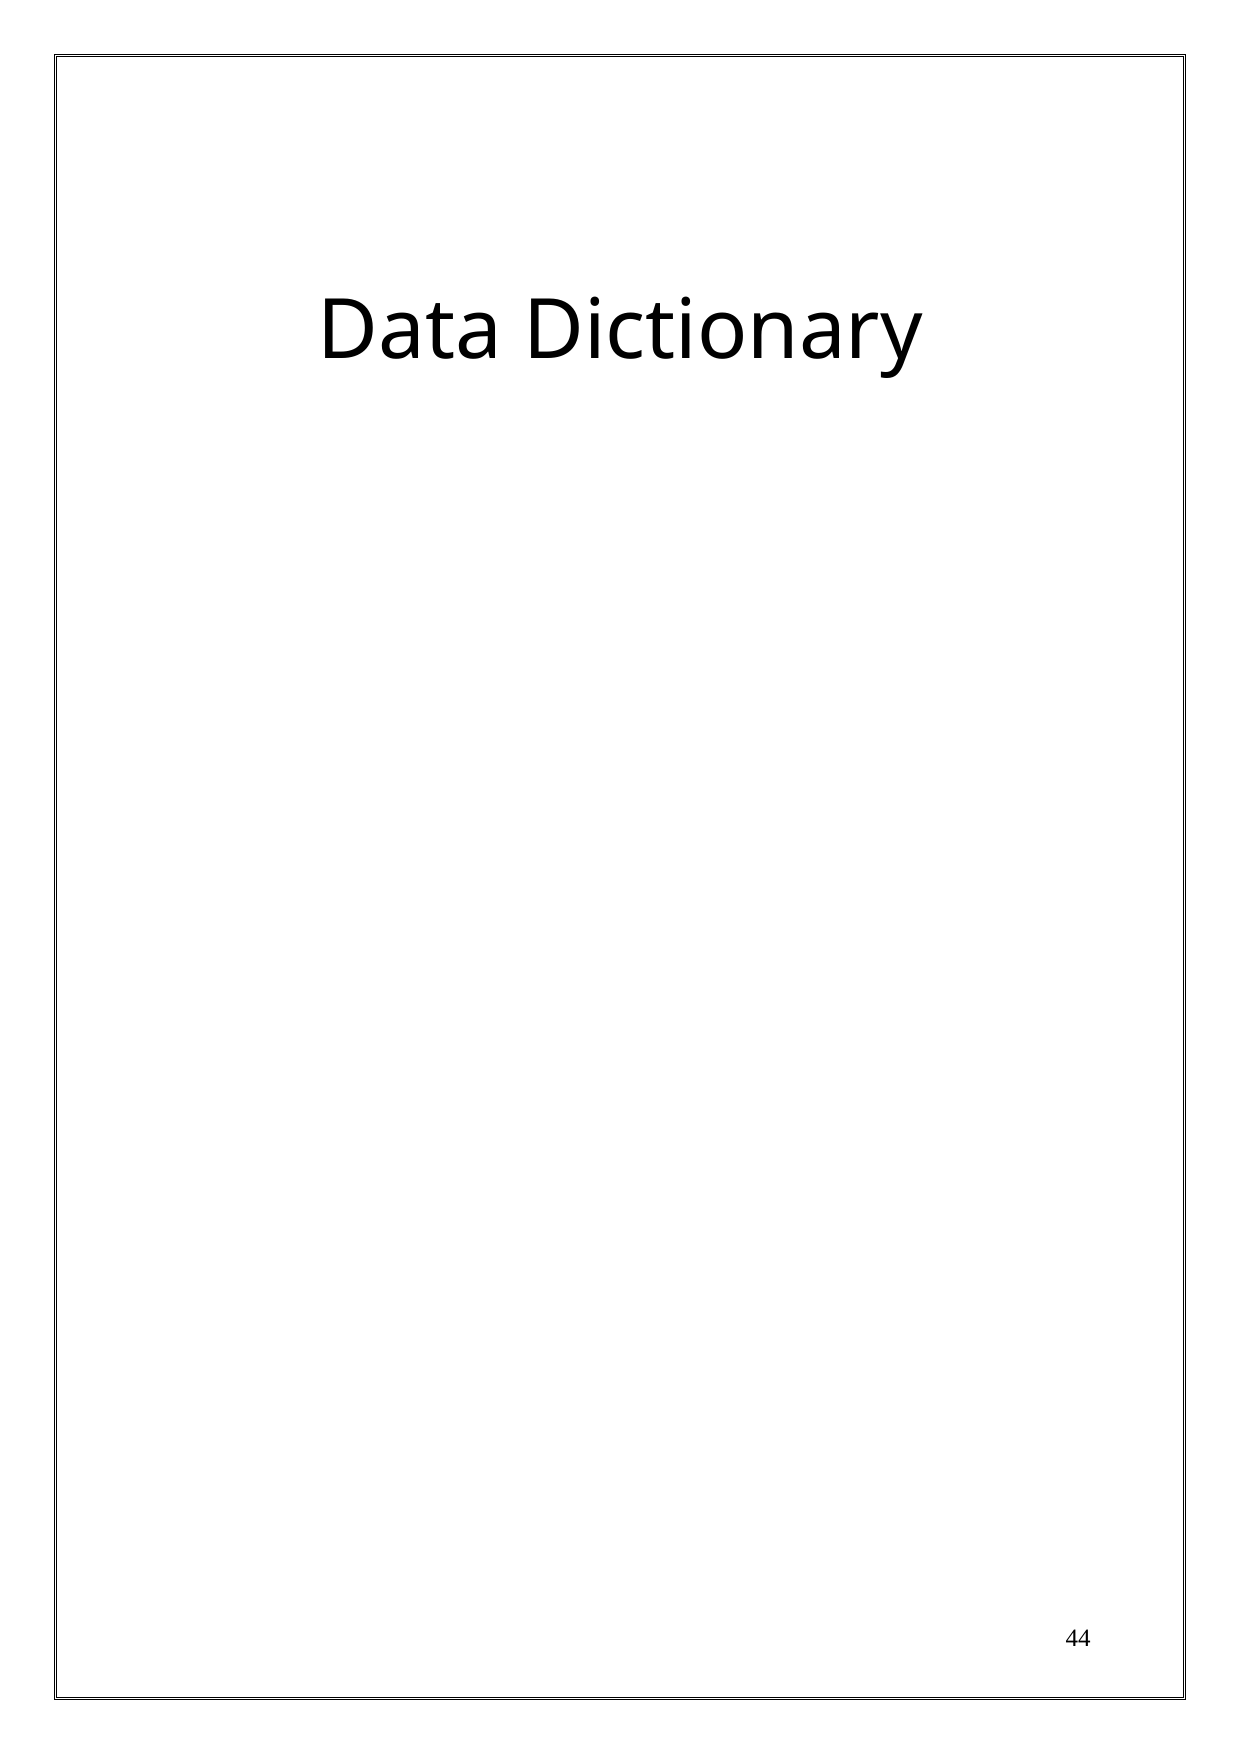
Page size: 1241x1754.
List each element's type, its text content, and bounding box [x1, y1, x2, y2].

text Data Dictionary [150, 269, 1090, 383]
